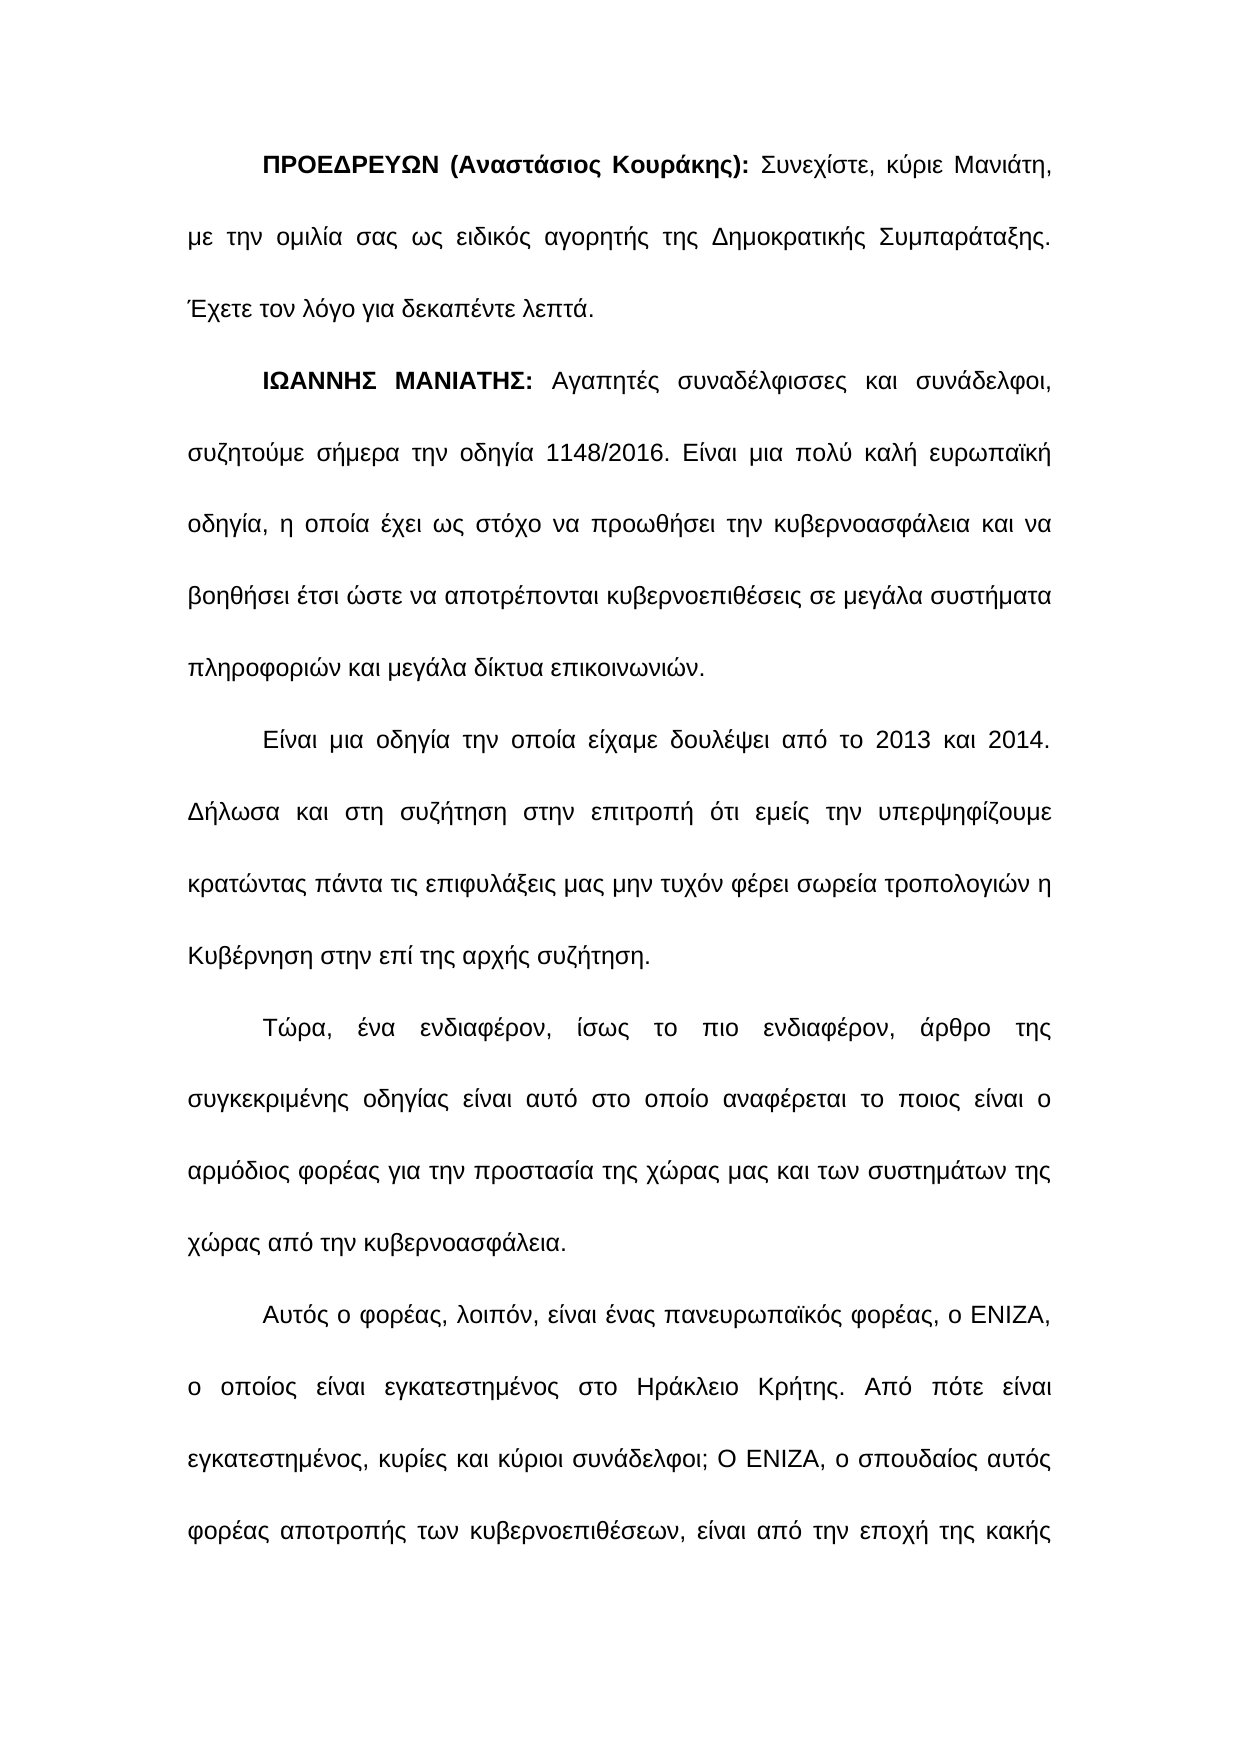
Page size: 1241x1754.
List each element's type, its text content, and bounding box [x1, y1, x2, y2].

text ΙΩΑΝΝΗΣ ΜΑΝΙΑΤΗΣ: Αγαπητές συναδέλφισσες και συνάδελφοι, συζητούμε σήμερα την οδηγία 1148/2016. Είναι μια πολύ καλή ευρωπαϊκή οδηγία, η οποία έχει ως στόχο να προωθήσει την κυβερνοασφάλεια και να βοηθήσει έτσι ώστε να αποτρέπονται κυβερνοεπιθέσεις σε μεγάλα συστήματα πληροφοριών και μεγάλα δίκτυα επικοινωνιών. [187, 366, 1053, 682]
text Τώρα, ένα ενδιαφέρον, ίσως το πιο ενδιαφέρον, άρθρο της συγκεκριμένης οδηγίας είναι αυτό στο οποίο αναφέρεται το ποιος είναι ο αρμόδιος φορέας για την προστασία της χώρας μας και των συστημάτων της χώρας από την κυβερνοασφάλεια. [187, 1012, 1053, 1257]
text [187, 1300, 1053, 1544]
text ΠΡΟΕΔΡΕΥΩΝ (Αναστάσιος Κουράκης): Συνεχίστε, κύριε Μανιάτη, με την ομιλία σας ως ειδικός αγορητής της Δημοκρατικής Συμπαράταξης. Έχετε τον λόγο για δεκαπέντε λεπτά. [187, 150, 1053, 322]
text Είναι μια οδηγία την οποία είχαμε δουλέψει από το 2013 και 2014. Δήλωσα και στη συζήτηση στην επιτροπή ότι εμείς την υπερψηφίζουμε κρατώντας πάντα τις επιφυλάξεις μας μην τυχόν φέρει σωρεία τροπολογιών η Κυβέρνηση στην επί της αρχής συζήτηση. [187, 725, 1053, 969]
